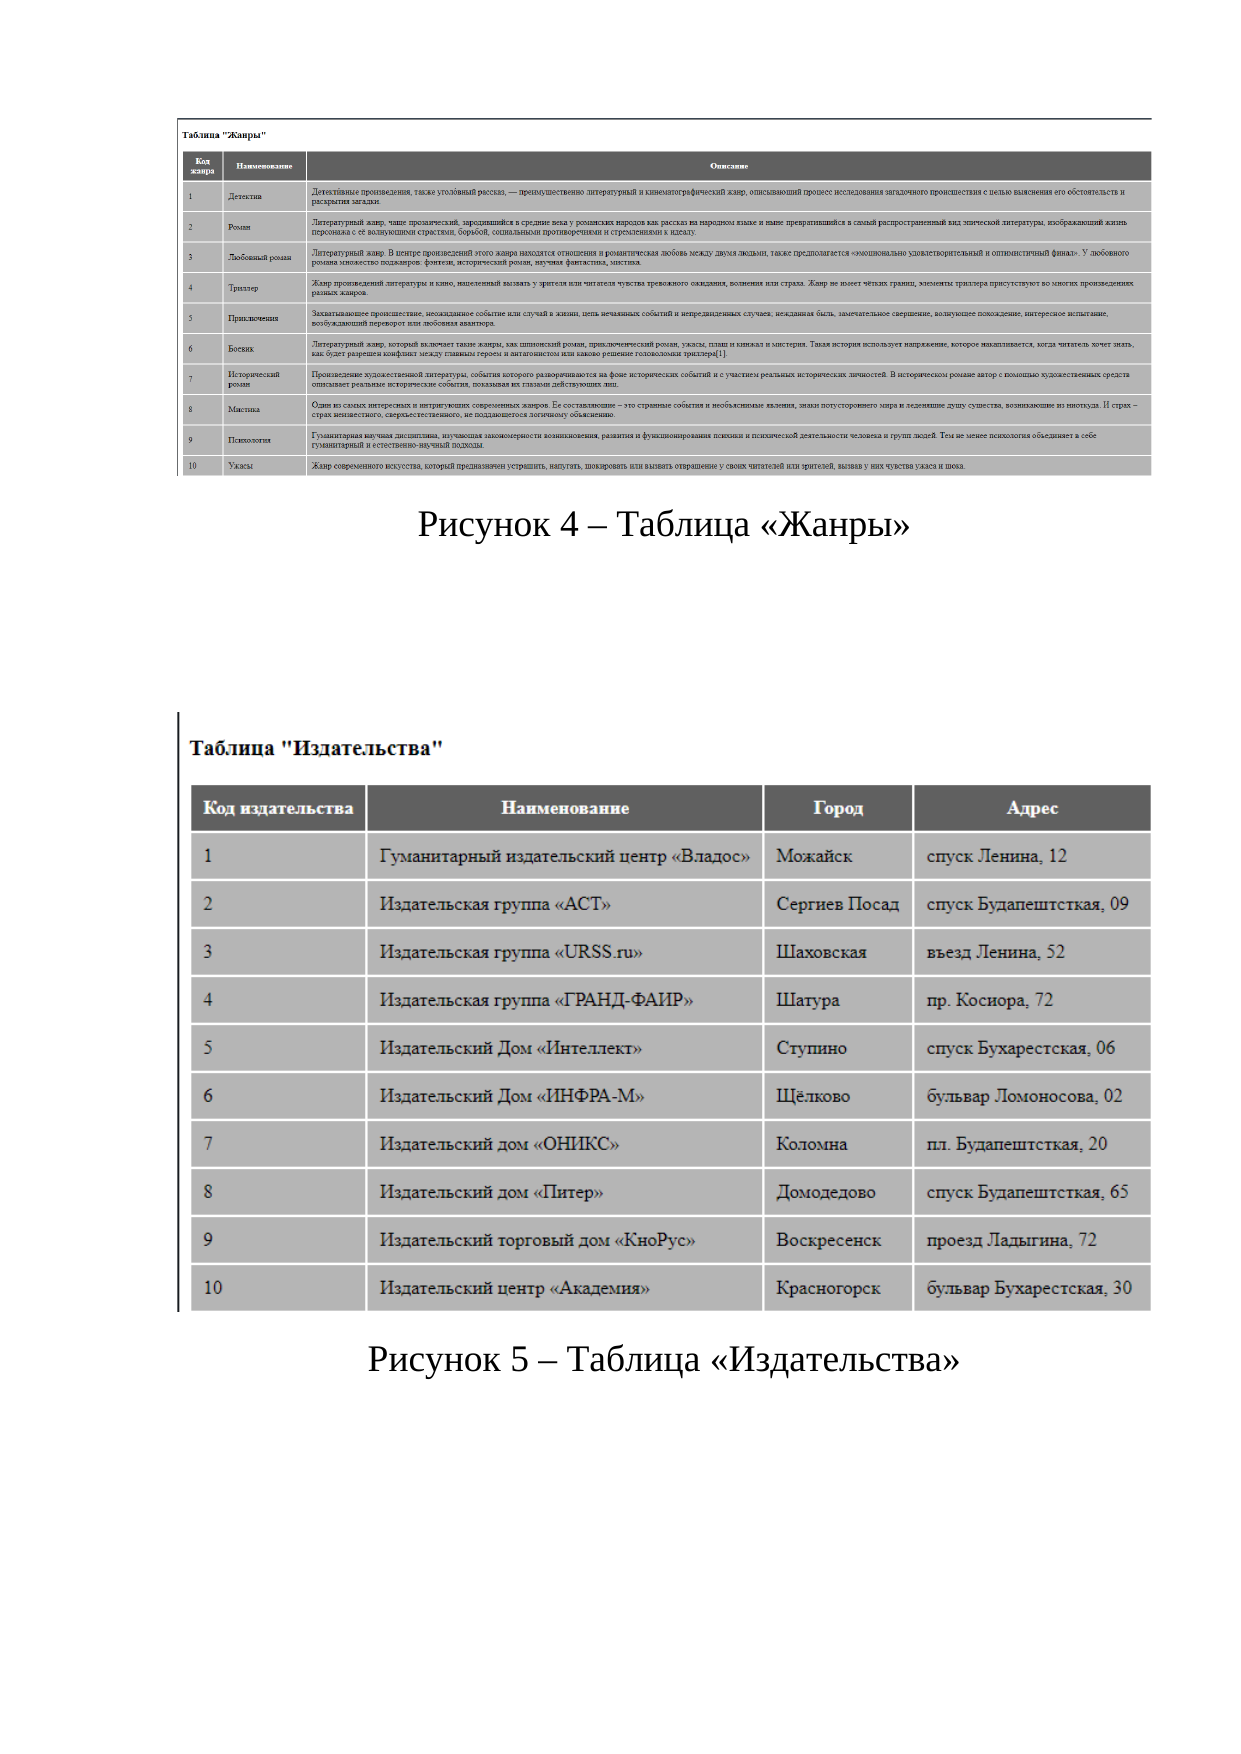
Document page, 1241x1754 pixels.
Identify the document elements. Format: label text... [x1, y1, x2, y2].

picture [177, 712, 1152, 1312]
picture [177, 118, 1152, 476]
text Рисунок 4 – Таблица «Жанры» [177, 501, 1152, 544]
text Рисунок 5 – Таблица «Издательства» [177, 1337, 1152, 1380]
